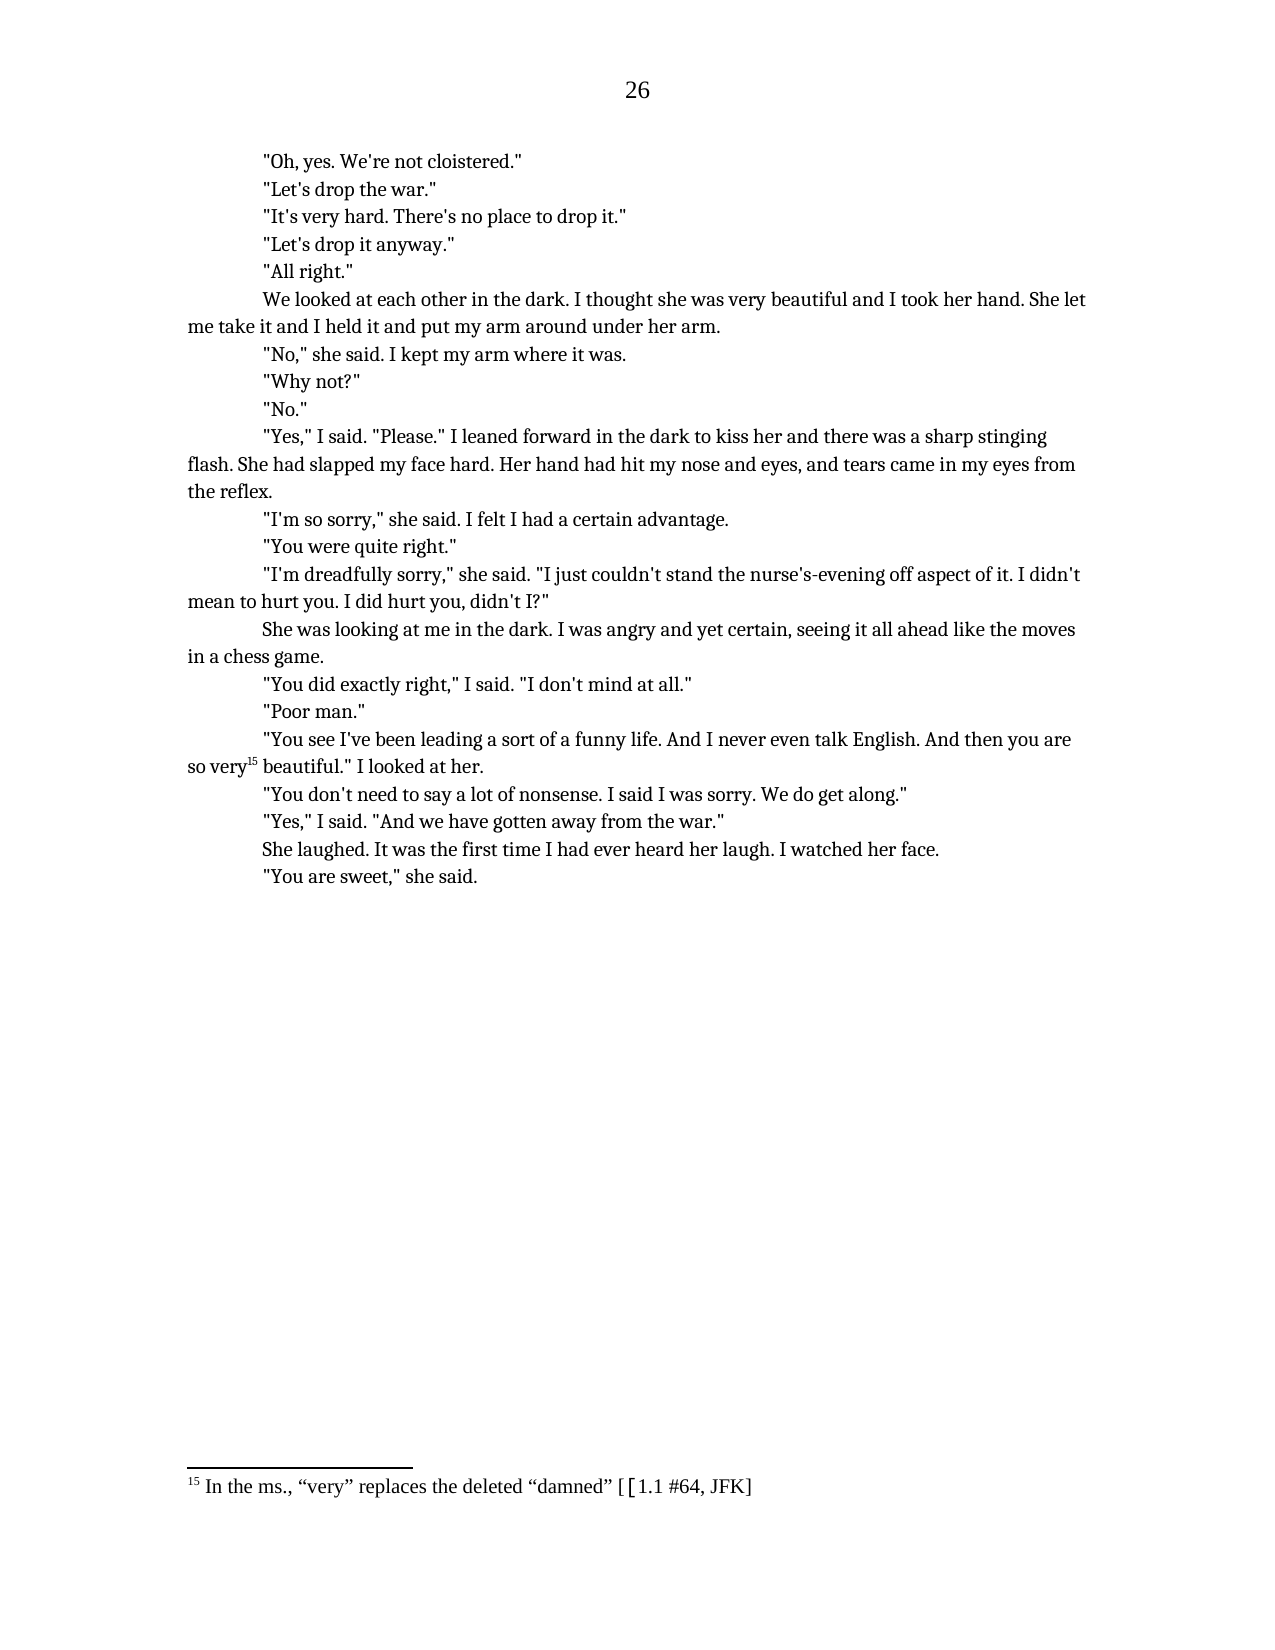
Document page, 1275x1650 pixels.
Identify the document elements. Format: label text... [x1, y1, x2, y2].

text "Why not?" [187, 370, 1087, 394]
text "I'm so sorry," she said. I felt I had a certain advantage. [187, 507, 1087, 531]
text "Poor man." [187, 700, 1087, 724]
text She laughed. It was the first time I had ever heard her laugh. I watched her face. [187, 837, 1087, 861]
text "You see I've been leading a sort of a funny life. And I never even talk English. And then you are so very beautiful." I looked at her. [187, 727, 1087, 779]
text "You were quite right." [187, 535, 1087, 559]
text She was looking at me in the dark. I was angry and yet certain, seeing it all ahead like the moves in a chess game. [187, 617, 1087, 669]
text "No," she said. I kept my arm where it was. [187, 342, 1087, 366]
text "Yes," I said. "Please." I leaned forward in the dark to kiss her and there was a sharp stinging flash. She had slapped my face hard. Her hand had hit my nose and eyes, and tears came in my eyes from the reflex. [187, 425, 1087, 504]
text "It's very hard. There's no place to drop it." [187, 205, 1087, 229]
text "I'm dreadfully sorry," she said. "I just couldn't stand the nurse's-evening off aspect of it. I didn't mean to hurt you. I did hurt you, didn't I?" [187, 562, 1087, 614]
text "Yes," I said. "And we have gotten away from the war." [187, 810, 1087, 834]
text "Oh, yes. We're not cloistered." [187, 150, 1087, 174]
text "You don't need to say a lot of nonsense. I said I was sorry. We do get along." [187, 782, 1087, 806]
text "Let's drop it anyway." [187, 232, 1087, 256]
text "No." [187, 397, 1087, 421]
text "Let's drop the war." [187, 177, 1087, 201]
text "You are sweet," she said. [187, 865, 1087, 889]
text "All right." [187, 260, 1087, 284]
text "You did exactly right," I said. "I don't mind at all." [187, 672, 1087, 696]
text We looked at each other in the dark. I thought she was very beautiful and I took her hand. She let me take it and I held it and put my arm around under her arm. [187, 287, 1087, 339]
